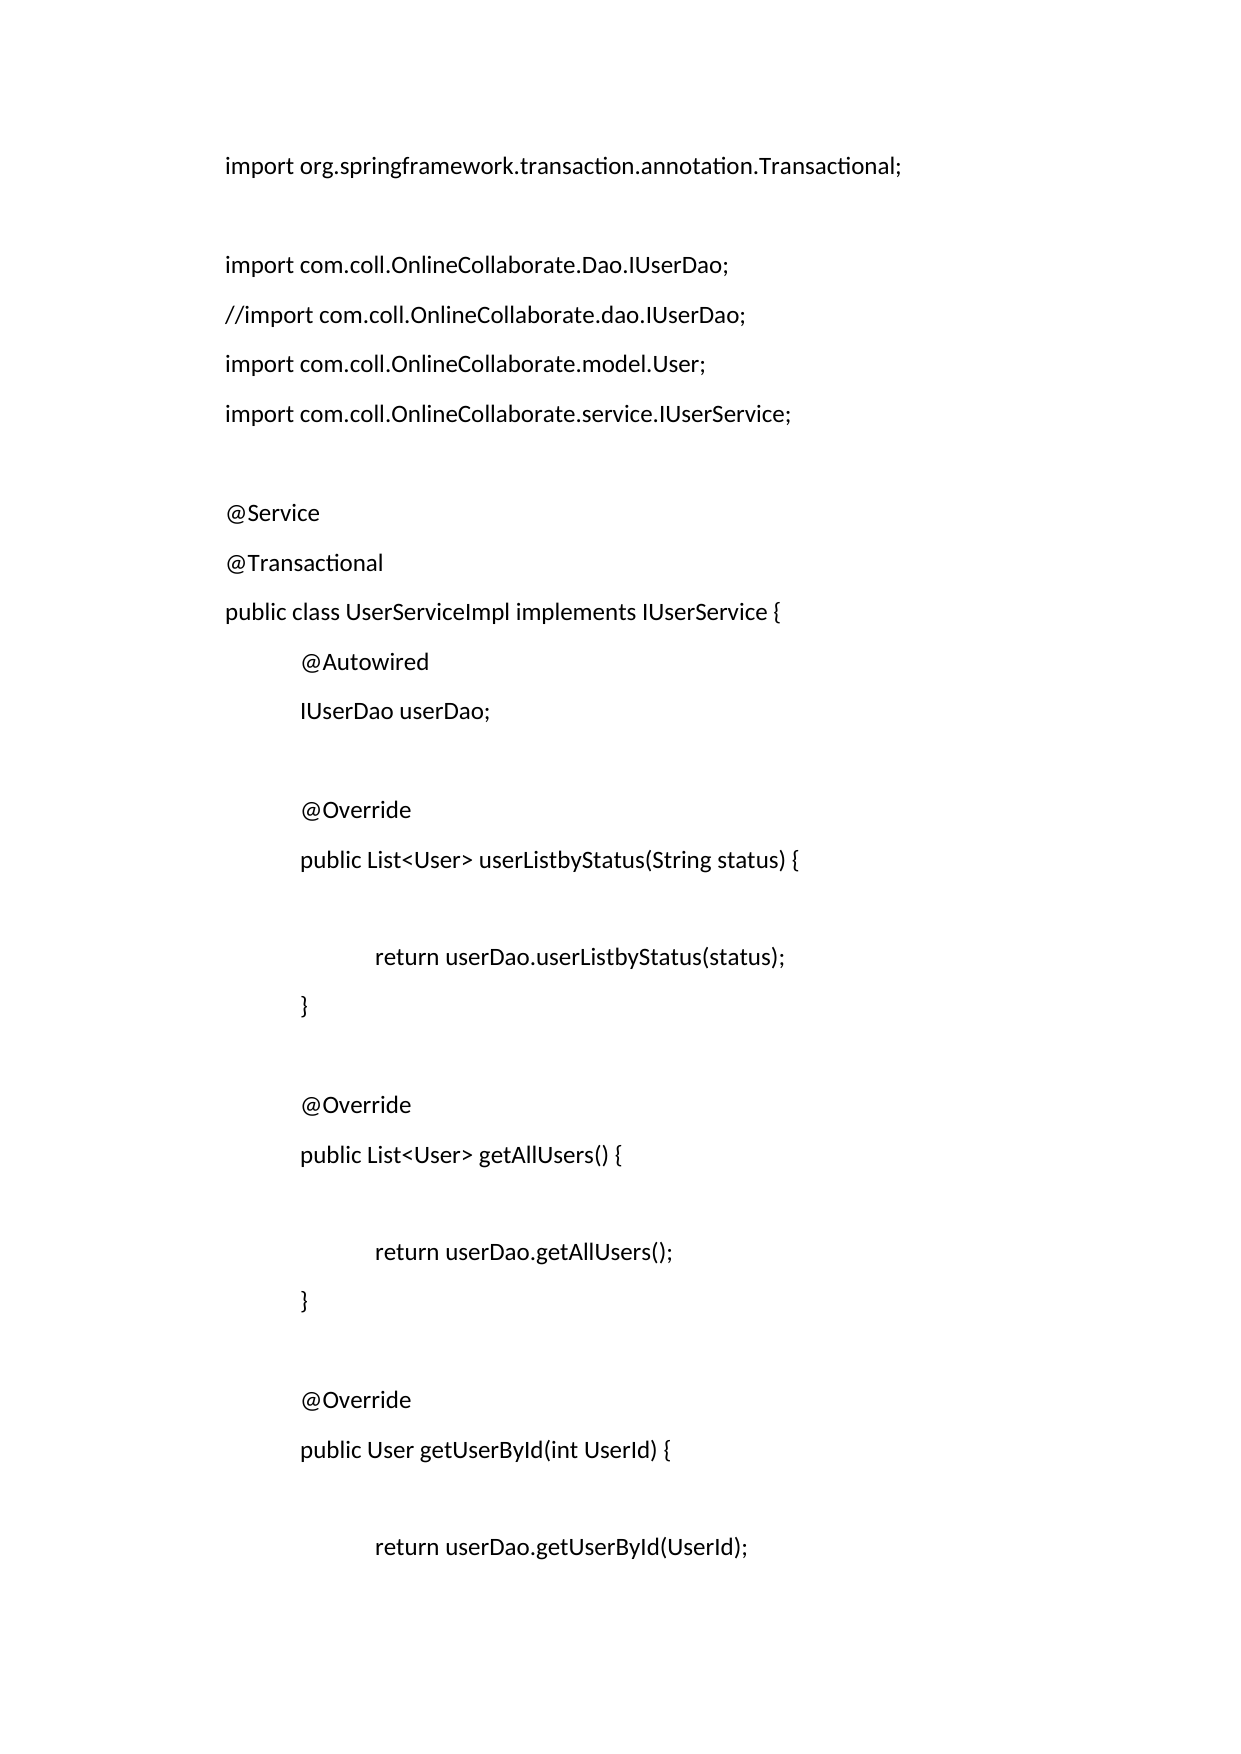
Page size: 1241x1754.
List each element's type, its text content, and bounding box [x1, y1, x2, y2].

text return userDao.getUserById(UserId); [225, 1531, 1090, 1561]
text public List<User> userListbyStatus(String status) { [225, 844, 1090, 875]
text public class UserServiceImpl implements IUserService { [225, 596, 1090, 627]
text import com.coll.OnlineCollaborate.service.IUserService; [225, 398, 1090, 428]
text return userDao.getAllUsers(); [225, 1236, 1090, 1266]
text return userDao.userListbyStatus(status); [225, 941, 1090, 971]
text public List<User> getAllUsers() { [225, 1139, 1090, 1170]
text @Autowired [225, 646, 1090, 676]
text @Transactional [225, 547, 1090, 577]
text import org.springframework.transaction.annotation.Transactional; [225, 150, 1090, 181]
text import com.coll.OnlineCollaborate.model.User; [225, 348, 1090, 379]
text //import com.coll.OnlineCollaborate.dao.IUserDao; [225, 299, 1090, 329]
text @Override [225, 794, 1090, 825]
text import com.coll.OnlineCollaborate.Dao.IUserDao; [225, 249, 1090, 280]
text @Override [225, 1384, 1090, 1415]
text public User getUserById(int UserId) { [225, 1434, 1090, 1465]
text } [225, 990, 1090, 1021]
text } [225, 1285, 1090, 1316]
text IUserDao userDao; [225, 695, 1090, 726]
text @Override [225, 1089, 1090, 1120]
text @Service [225, 497, 1090, 528]
